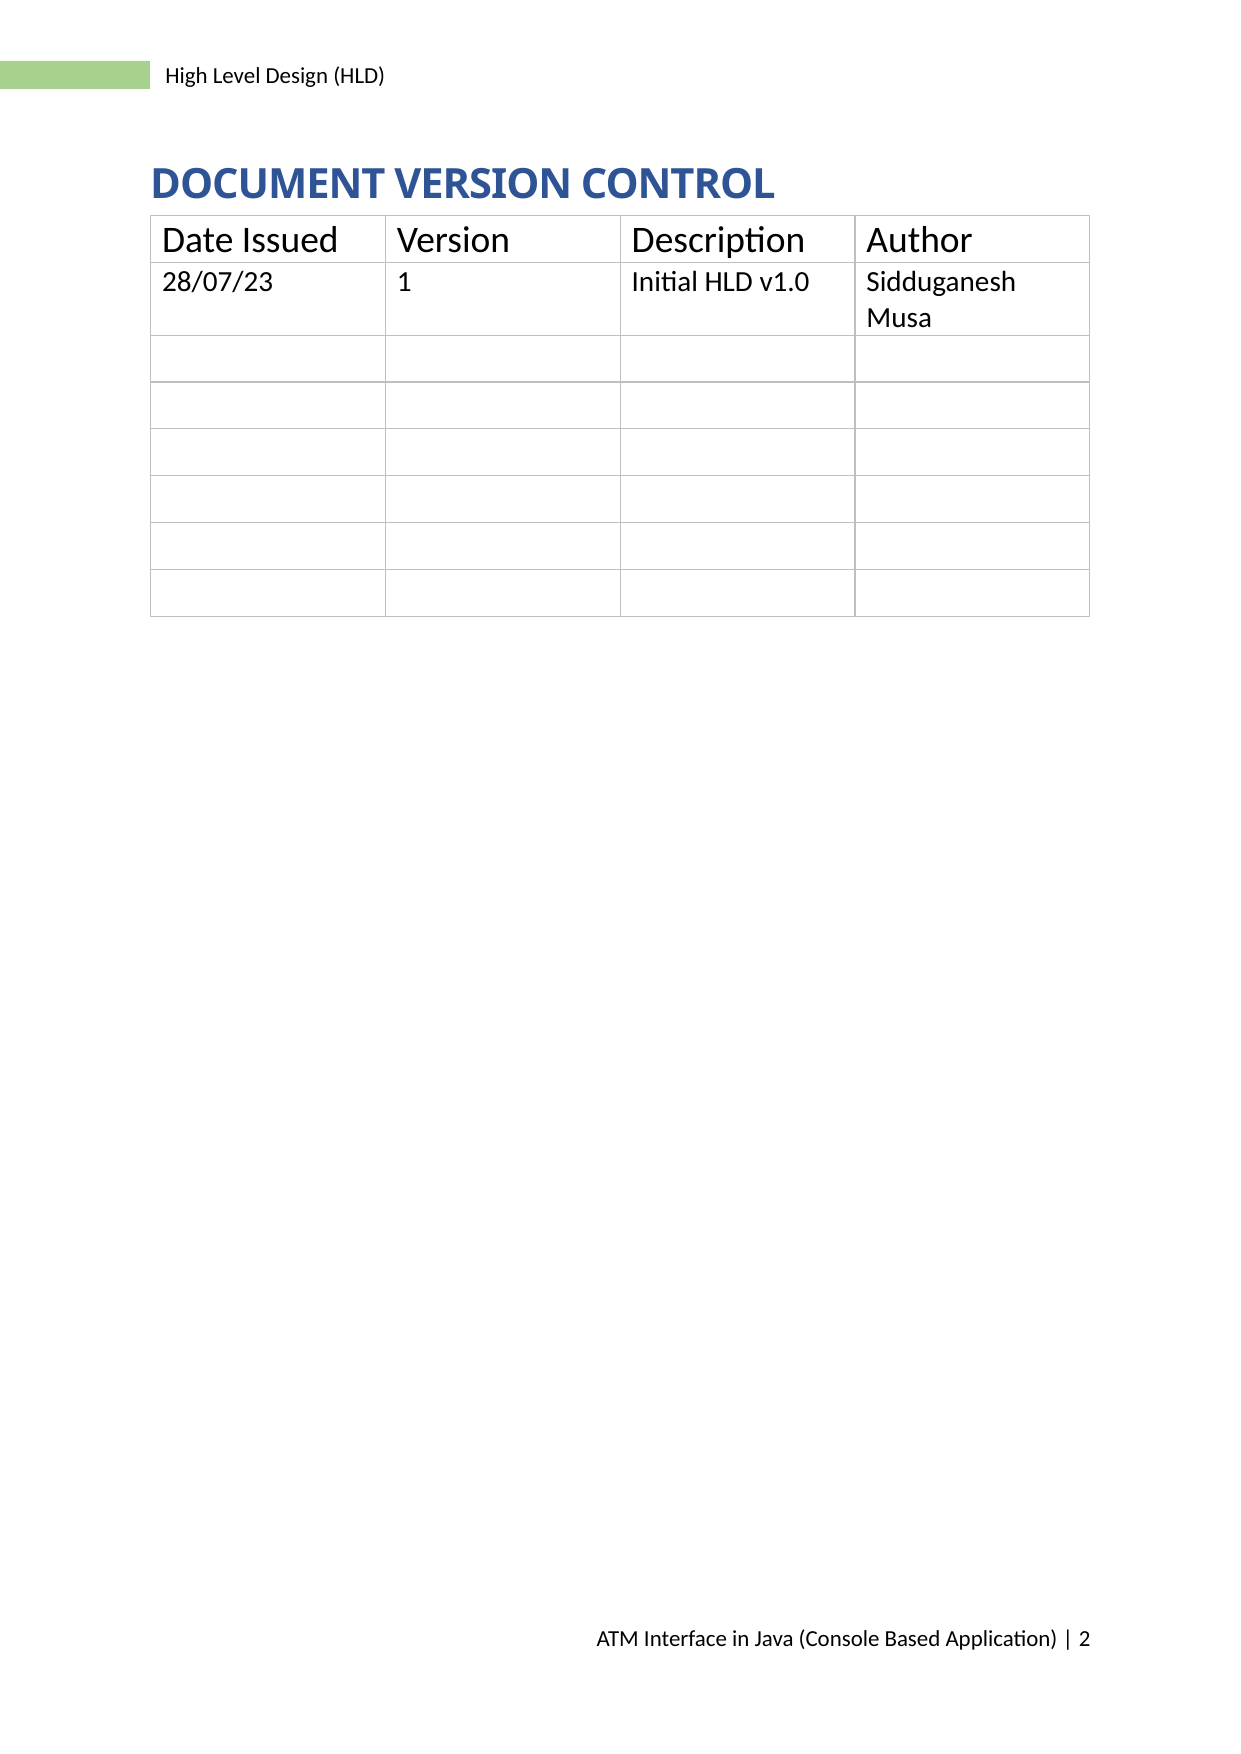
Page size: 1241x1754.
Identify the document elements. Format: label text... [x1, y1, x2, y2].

table_cell [621, 383, 854, 428]
table_cell [856, 383, 1089, 428]
table_cell [856, 570, 1089, 616]
table_cell [621, 336, 854, 381]
table_cell [151, 383, 385, 428]
table_cell [856, 523, 1089, 569]
table_header Version [386, 216, 620, 262]
table_cell [386, 383, 620, 428]
table_cell [151, 336, 385, 381]
table_cell [386, 336, 620, 381]
table_cell 28/07/23 [151, 263, 385, 334]
table_header Description [621, 216, 854, 262]
table_cell [856, 429, 1089, 475]
subtitle DOCUMENT VERSION CONTROL [150, 154, 1090, 211]
table_cell Sidduganesh Musa [856, 263, 1089, 334]
table_header Date Issued [151, 216, 385, 262]
table_cell [151, 570, 385, 616]
table_cell [621, 476, 854, 522]
table_header Author [856, 216, 1089, 262]
table_cell 1 [386, 263, 620, 334]
table_cell [386, 429, 620, 475]
table_cell [151, 523, 385, 569]
table_cell [856, 476, 1089, 522]
table_cell [621, 523, 854, 569]
table_cell [621, 429, 854, 475]
table_cell [856, 336, 1089, 381]
table_cell Initial HLD v1.0 [621, 263, 854, 334]
table_cell [386, 523, 620, 569]
table_cell [151, 429, 385, 475]
table_cell [621, 570, 854, 616]
table_cell [151, 476, 385, 522]
table_cell [386, 476, 620, 522]
table_cell [386, 570, 620, 616]
